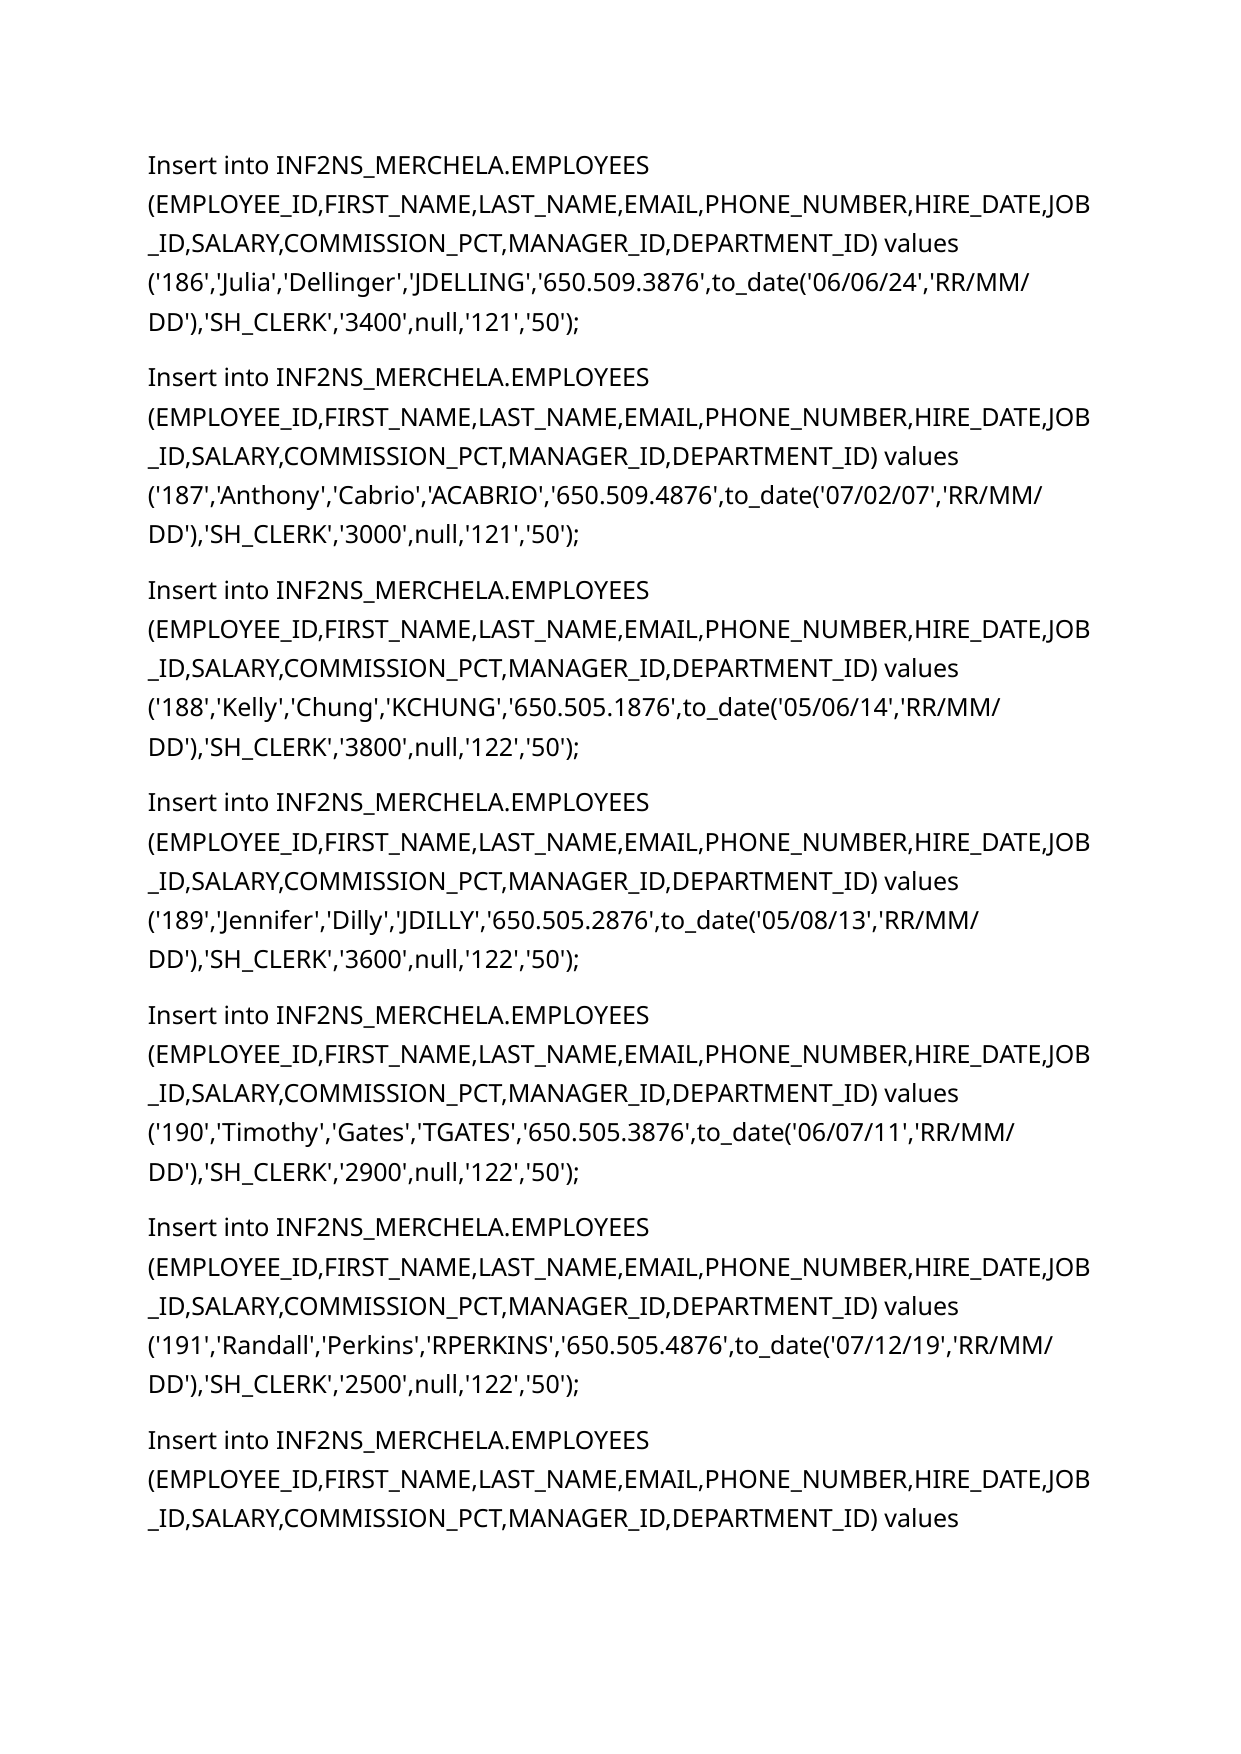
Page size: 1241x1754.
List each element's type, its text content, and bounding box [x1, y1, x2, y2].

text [148, 1423, 1093, 1535]
text Insert into INF2NS_MERCHELA.EMPLOYEES (EMPLOYEE_ID,FIRST_NAME,LAST_NAME,EMAIL,PHONE_NUMBER,HIRE_DATE,JOB_ID,SALARY,COMMISSION_PCT,MANAGER_ID,DEPARTMENT_ID) values ('188','Kelly','Chung','KCHUNG','650.505.1876',to_date('05/06/14','RR/MM/DD'),'SH_CLERK','3800',null,'122','50'); [148, 573, 1093, 763]
text Insert into INF2NS_MERCHELA.EMPLOYEES (EMPLOYEE_ID,FIRST_NAME,LAST_NAME,EMAIL,PHONE_NUMBER,HIRE_DATE,JOB_ID,SALARY,COMMISSION_PCT,MANAGER_ID,DEPARTMENT_ID) values ('191','Randall','Perkins','RPERKINS','650.505.4876',to_date('07/12/19','RR/MM/DD'),'SH_CLERK','2500',null,'122','50'); [148, 1210, 1093, 1401]
text Insert into INF2NS_MERCHELA.EMPLOYEES (EMPLOYEE_ID,FIRST_NAME,LAST_NAME,EMAIL,PHONE_NUMBER,HIRE_DATE,JOB_ID,SALARY,COMMISSION_PCT,MANAGER_ID,DEPARTMENT_ID) values ('187','Anthony','Cabrio','ACABRIO','650.509.4876',to_date('07/02/07','RR/MM/DD'),'SH_CLERK','3000',null,'121','50'); [148, 360, 1093, 551]
text Insert into INF2NS_MERCHELA.EMPLOYEES (EMPLOYEE_ID,FIRST_NAME,LAST_NAME,EMAIL,PHONE_NUMBER,HIRE_DATE,JOB_ID,SALARY,COMMISSION_PCT,MANAGER_ID,DEPARTMENT_ID) values ('190','Timothy','Gates','TGATES','650.505.3876',to_date('06/07/11','RR/MM/DD'),'SH_CLERK','2900',null,'122','50'); [148, 998, 1093, 1188]
text Insert into INF2NS_MERCHELA.EMPLOYEES (EMPLOYEE_ID,FIRST_NAME,LAST_NAME,EMAIL,PHONE_NUMBER,HIRE_DATE,JOB_ID,SALARY,COMMISSION_PCT,MANAGER_ID,DEPARTMENT_ID) values ('186','Julia','Dellinger','JDELLING','650.509.3876',to_date('06/06/24','RR/MM/DD'),'SH_CLERK','3400',null,'121','50'); [148, 148, 1093, 338]
text Insert into INF2NS_MERCHELA.EMPLOYEES (EMPLOYEE_ID,FIRST_NAME,LAST_NAME,EMAIL,PHONE_NUMBER,HIRE_DATE,JOB_ID,SALARY,COMMISSION_PCT,MANAGER_ID,DEPARTMENT_ID) values ('189','Jennifer','Dilly','JDILLY','650.505.2876',to_date('05/08/13','RR/MM/DD'),'SH_CLERK','3600',null,'122','50'); [148, 785, 1093, 976]
